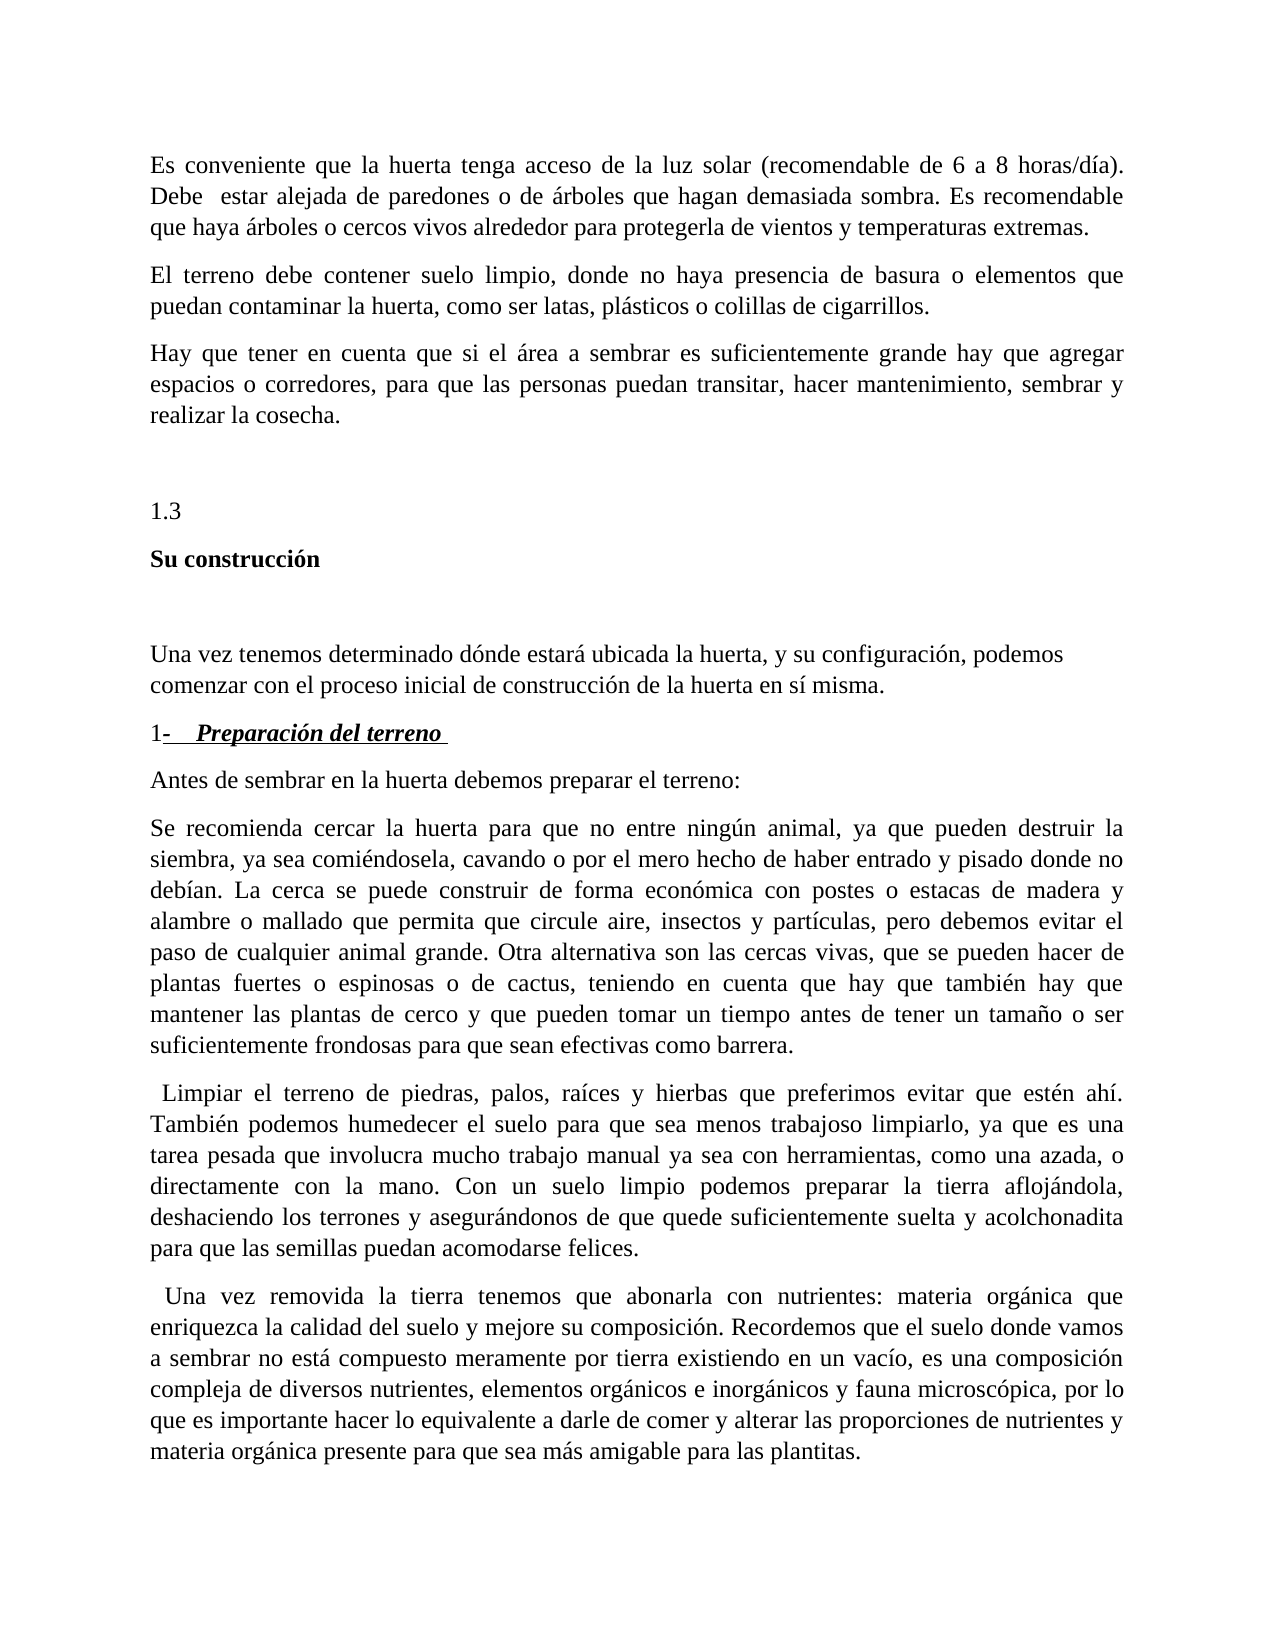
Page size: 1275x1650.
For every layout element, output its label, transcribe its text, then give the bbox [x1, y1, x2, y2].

text El terreno debe contener suelo limpio, donde no haya presencia de basura o elementos que puedan contaminar la huerta, como ser latas, plásticos o colillas de cigarrillos. [150, 260, 1125, 319]
text Una vez removida la tierra tenemos que abonarla con nutrientes: materia orgánica que enriquezca la calidad del suelo y mejore su composición. Recordemos que el suelo donde vamos a sembrar no está compuesto meramente por tierra existiendo en un vacío, es una composición compleja de diversos nutrientes, elementos orgánicos e inorgánicos y fauna microscópica, por lo que es importante hacer lo equivalente a darle de comer y alterar las proporciones de nutrientes y materia orgánica presente para que sea más amigable para las plantitas. [150, 1281, 1125, 1465]
text Su construcción [150, 544, 1125, 572]
text 1- Preparación del terreno [150, 718, 1125, 747]
text Es conveniente que la huerta tenga acceso de la luz solar (recomendable de 6 a 8 horas/día). Debe estar alejada de paredones o de árboles que hagan demasiada sombra. Es recomendable que haya árboles o cercos vivos alrededor para protegerla de vientos y temperaturas extremas. [150, 150, 1125, 241]
text Limpiar el terreno de piedras, palos, raíces y hierbas que preferimos evitar que estén ahí. También podemos humedecer el suelo para que sea menos trabajoso limpiarlo, ya que es una tarea pesada que involucra mucho trabajo manual ya sea con herramientas, como una azada, o directamente con la mano. Con un suelo limpio podemos preparar la tierra aflojándola, deshaciendo los terrones y asegurándonos de que quede suficientemente suelta y acolchonadita para que las semillas puedan acomodarse felices. [150, 1078, 1125, 1262]
text 1.3 [150, 496, 1125, 525]
text Hay que tener en cuenta que si el área a sembrar es suficientemente grande hay que agregar espacios o corredores, para que las personas puedan transitar, hacer mantenimiento, sembrar y realizar la cosecha. [150, 338, 1125, 429]
text Una vez tenemos determinado dónde estará ubicada la huerta, y su configuración, podemos comenzar con el proceso inicial de construcción de la huerta en sí misma. [150, 639, 1125, 699]
text Se recomienda cercar la huerta para que no entre ningún animal, ya que pueden destruir la siembra, ya sea comiéndosela, cavando o por el mero hecho de haber entrado y pisado donde no debían. La cerca se puede construir de forma económica con postes o estacas de madera y alambre o mallado que permita que circule aire, insectos y partículas, pero debemos evitar el paso de cualquier animal grande. Otra alternativa son las cercas vivas, que se pueden hacer de plantas fuertes o espinosas o de cactus, teniendo en cuenta que hay que también hay que mantener las plantas de cerco y que pueden tomar un tiempo antes de tener un tamaño o ser suficientemente frondosas para que sean efectivas como barrera. [150, 813, 1125, 1059]
text Antes de sembrar en la huerta debemos preparar el terreno: [150, 766, 1125, 794]
